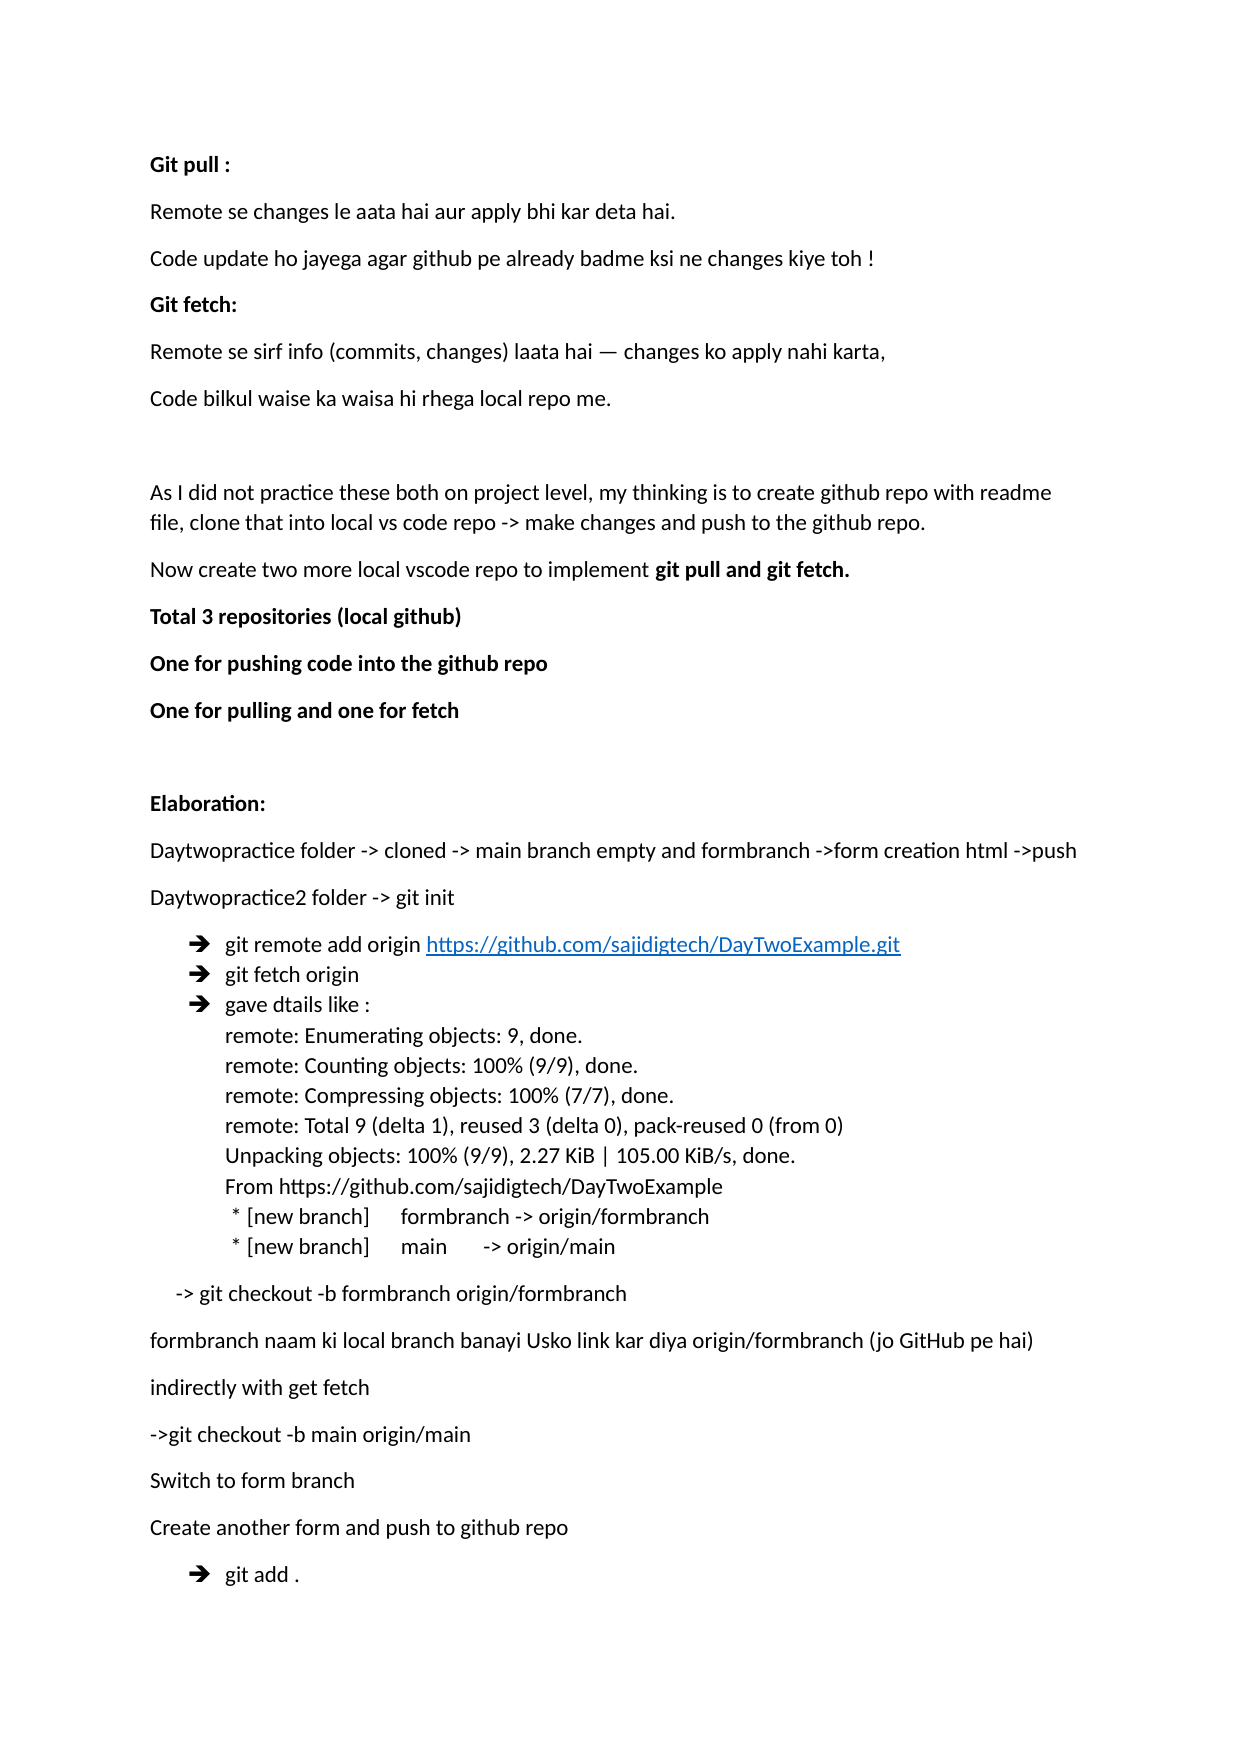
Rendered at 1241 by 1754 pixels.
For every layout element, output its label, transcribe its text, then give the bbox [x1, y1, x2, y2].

list gave dtails like : [187, 991, 1090, 1019]
text Switch to form branch [150, 1467, 1090, 1495]
text Elaboration: [150, 789, 1090, 818]
text One for pulling and one for fetch [150, 696, 1090, 724]
list * [new branch] main -> origin/main [225, 1232, 1090, 1260]
text Git fetch: [150, 291, 1090, 319]
text -> git checkout -b formbranch origin/formbranch [150, 1279, 1090, 1307]
list remote: Compressing objects: 100% (7/7), done. [225, 1081, 1090, 1109]
list Unpacking objects: 100% (9/9), 2.27 KiB | 105.00 KiB/s, done. [225, 1142, 1090, 1170]
text Daytwopractice folder -> cloned -> main branch empty and formbranch ->form creation html ->push [150, 836, 1090, 864]
list git add . [187, 1560, 1090, 1588]
text Remote se sirf info (commits, changes) laata hai — changes ko apply nahi karta, [150, 337, 1090, 366]
text ->git checkout -b main origin/main [150, 1420, 1090, 1448]
text As I did not practice these both on project level, my thinking is to create github repo with readme file, clone that into local vs code repo -> make changes and push to the github repo. [150, 478, 1090, 536]
list remote: Counting objects: 100% (9/9), done. [225, 1051, 1090, 1079]
list * [new branch] formbranch -> origin/formbranch [225, 1202, 1090, 1230]
text Now create two more local vscode repo to implement git pull and git fetch. [150, 555, 1090, 583]
text formbranch naam ki local branch banayi Usko link kar diya origin/formbranch (jo GitHub pe hai) [150, 1326, 1090, 1354]
text Code bilkul waise ka waisa hi rhega local repo me. [150, 384, 1090, 412]
list From https://github.com/sajidigtech/DayTwoExample [225, 1172, 1090, 1200]
list git remote add origin https://github.com/sajidigtech/DayTwoExample.git [187, 930, 1090, 958]
list remote: Enumerating objects: 9, done. [225, 1021, 1090, 1049]
text indirectly with get fetch [150, 1373, 1090, 1401]
text Git pull : [150, 150, 1090, 178]
list remote: Total 9 (delta 1), reused 3 (delta 0), pack-reused 0 (from 0) [225, 1111, 1090, 1139]
text Daytwopractice2 folder -> git init [150, 883, 1090, 911]
text One for pushing code into the github repo [150, 649, 1090, 677]
text Total 3 repositories (local github) [150, 602, 1090, 630]
list git fetch origin [187, 960, 1090, 988]
text Remote se changes le aata hai aur apply bhi kar deta hai. [150, 197, 1090, 225]
text Create another form and push to github repo [150, 1513, 1090, 1542]
text Code update ho jayega agar github pe already badme ksi ne changes kiye toh ! [150, 244, 1090, 272]
